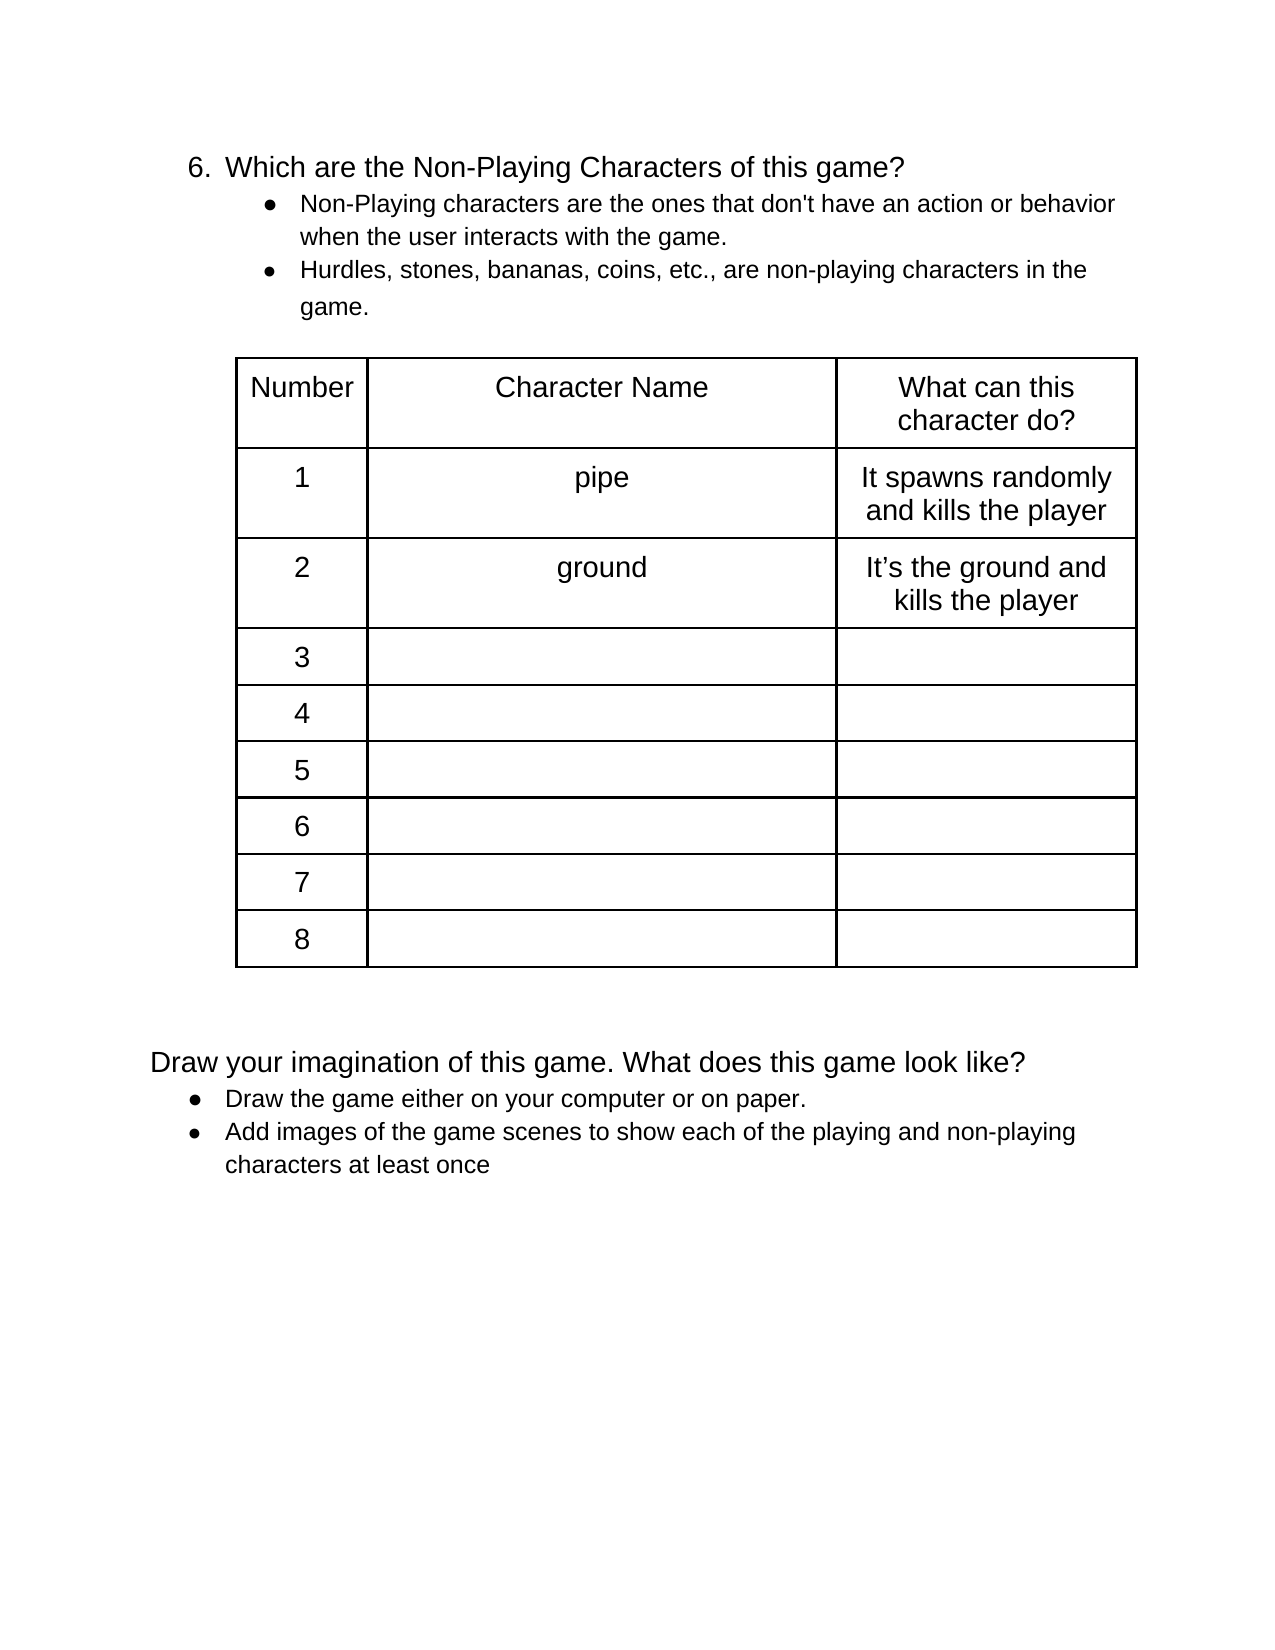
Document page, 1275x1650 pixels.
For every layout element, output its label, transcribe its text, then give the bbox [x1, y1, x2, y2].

table_header Number [238, 359, 366, 447]
table_cell [838, 629, 1135, 683]
table_cell [369, 911, 835, 966]
table_cell [838, 686, 1135, 740]
table_cell ground [369, 539, 835, 627]
table_cell 2 [238, 539, 366, 627]
table_cell [838, 742, 1135, 796]
table_cell [369, 742, 835, 796]
list Draw the game either on your computer or on paper. [187, 1083, 1125, 1112]
table_header What can this character do? [838, 359, 1135, 447]
list Which are the Non-Playing Characters of this game? [187, 150, 1125, 183]
table_cell pipe [369, 449, 835, 537]
table_cell 7 [238, 855, 366, 909]
table_header Character Name [369, 359, 835, 447]
table_cell 5 [238, 742, 366, 796]
table_cell [838, 855, 1135, 909]
table_cell [838, 799, 1135, 853]
text Draw your imagination of this game. What does this game look like? [150, 1045, 1125, 1078]
list Hurdles, stones, bananas, coins, etc., are non-playing characters in the game. [262, 254, 1125, 322]
table_cell 1 [238, 449, 366, 537]
table_cell 8 [238, 911, 366, 966]
table_cell 4 [238, 686, 366, 740]
list Non-Playing characters are the ones that don't have an action or behavior when the user interacts with the game. [262, 188, 1125, 250]
table_cell [369, 855, 835, 909]
table_cell [369, 686, 835, 740]
table_cell [838, 911, 1135, 966]
table_cell 3 [238, 629, 366, 683]
table_cell 6 [238, 799, 366, 853]
table_cell It spawns randomly and kills the player [838, 449, 1135, 537]
table_cell [369, 799, 835, 853]
table_cell [369, 629, 835, 683]
list Add images of the game scenes to show each of the playing and non-playing characters at least once [187, 1117, 1125, 1178]
table_cell It’s the ground and kills the player [838, 539, 1135, 627]
